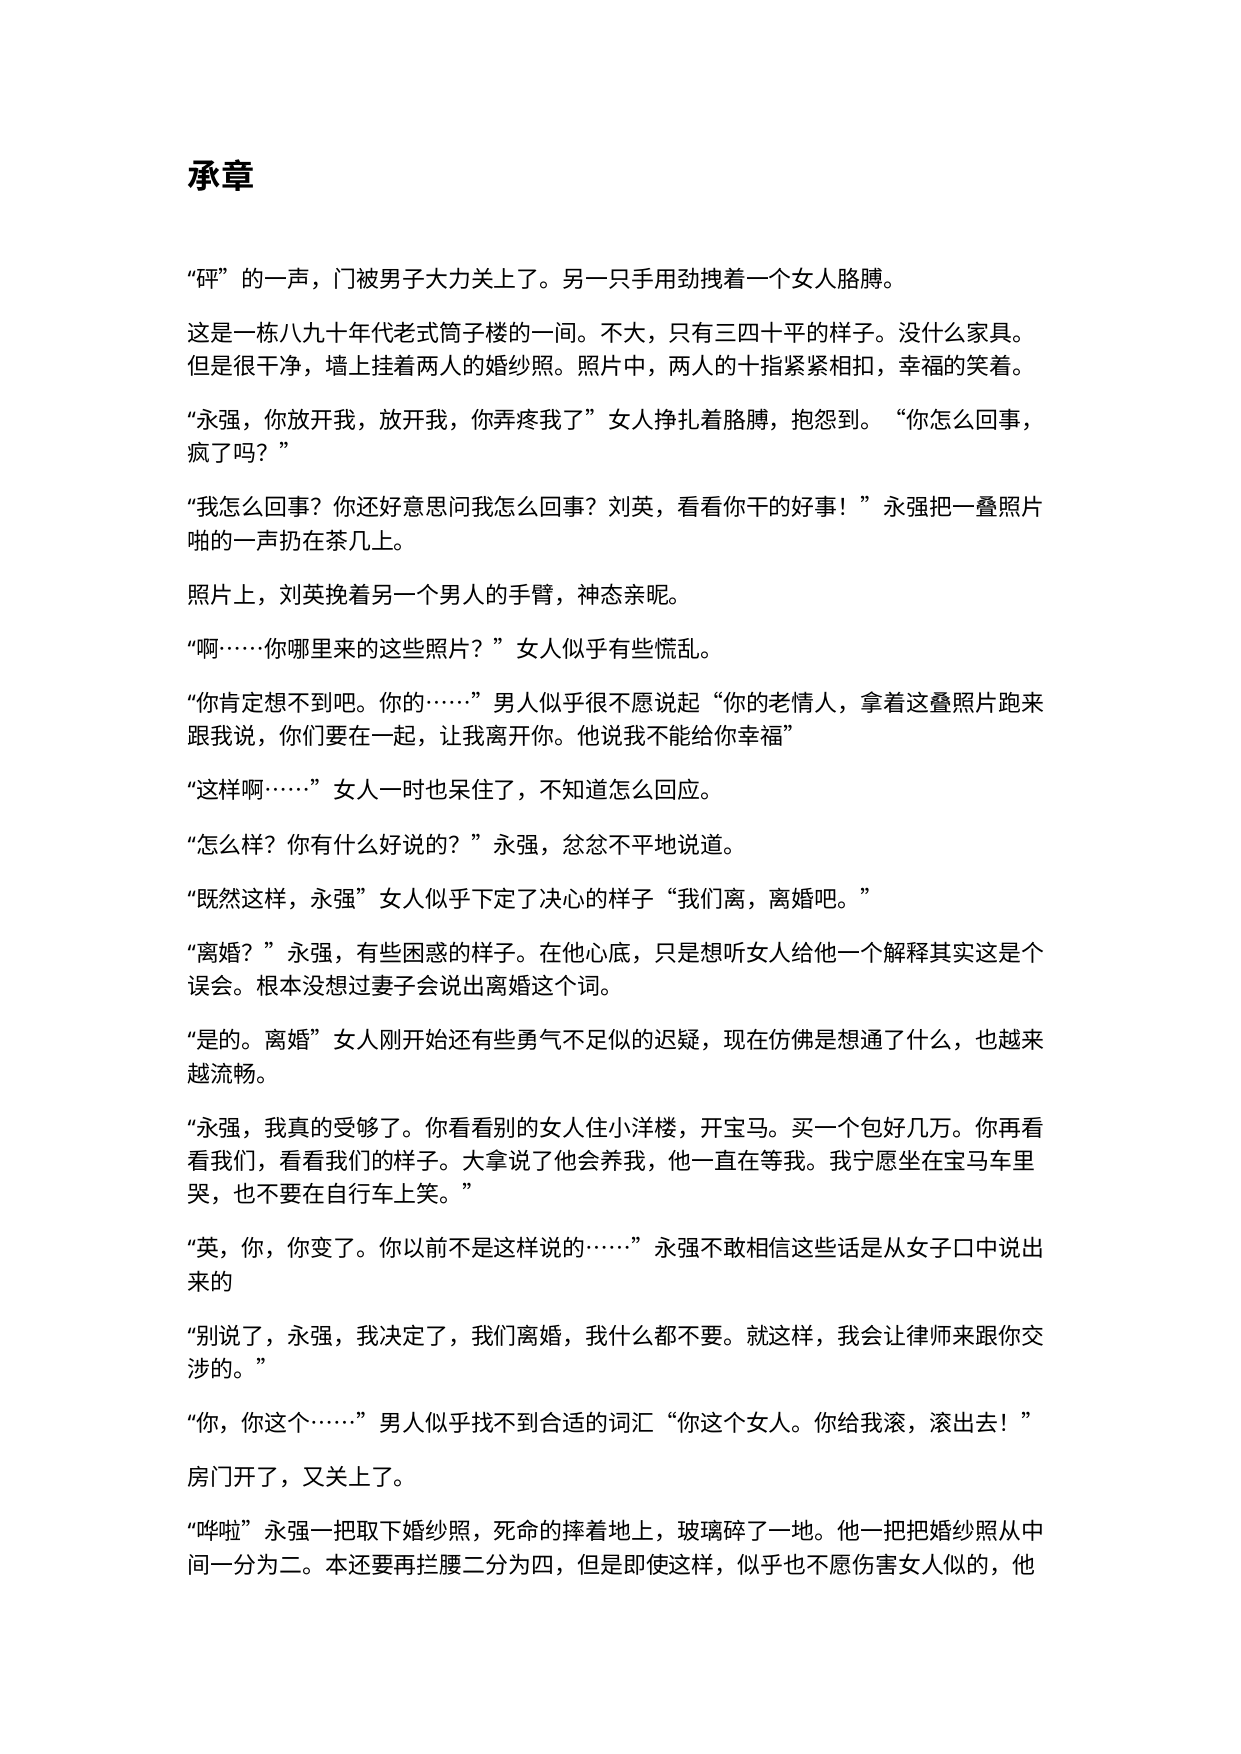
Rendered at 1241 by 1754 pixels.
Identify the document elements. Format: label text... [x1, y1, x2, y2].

text “既然这样，永强”女人似乎下定了决心的样子“我们离，离婚吧。” [187, 881, 1053, 914]
text “你肯定想不到吧。你的……”男人似乎很不愿说起“你的老情人，拿着这叠照片跑来跟我说，你们要在一起，让我离开你。他说我不能给你幸福” [187, 685, 1053, 751]
text “砰”的一声，门被男子大力关上了。另一只手用劲拽着一个女人胳膊。 [187, 260, 1053, 294]
text 房门开了，又关上了。 [187, 1459, 1053, 1492]
text “离婚？”永强，有些困惑的样子。在他心底，只是想听女人给他一个解释其实这是个误会。根本没想过妻子会说出离婚这个词。 [187, 935, 1053, 1001]
text “你，你这个……”男人似乎找不到合适的词汇“你这个女人。你给我滚，滚出去！” [187, 1405, 1053, 1438]
text “永强，我真的受够了。你看看别的女人住小洋楼，开宝马。买一个包好几万。你再看看我们，看看我们的样子。大拿说了他会养我，他一直在等我。我宁愿坐在宝马车里哭，也不要在自行车上笑。” [187, 1109, 1053, 1209]
text “别说了，永强，我决定了，我们离婚，我什么都不要。就这样，我会让律师来跟你交涉的。” [187, 1318, 1053, 1384]
text 这是一栋八九十年代老式筒子楼的一间。不大，只有三四十平的样子。没什么家具。但是很干净，墙上挂着两人的婚纱照。照片中，两人的十指紧紧相扣，幸福的笑着。 [187, 314, 1053, 381]
text “英，你，你变了。你以前不是这样说的……”永强不敢相信这些话是从女子口中说出来的 [187, 1230, 1053, 1297]
text “啊……你哪里来的这些照片？”女人似乎有些慌乱。 [187, 631, 1053, 664]
text “怎么样？你有什么好说的？”永强，忿忿不平地说道。 [187, 826, 1053, 860]
text “我怎么回事？你还好意思问我怎么回事？刘英，看看你干的好事！”永强把一叠照片啪的一声扔在茶几上。 [187, 489, 1053, 556]
text “是的。离婚”女人刚开始还有些勇气不足似的迟疑，现在仿佛是想通了什么，也越来越流畅。 [187, 1022, 1053, 1089]
text “永强，你放开我，放开我，你弄疼我了”女人挣扎着胳膊，抱怨到。“你怎么回事，疯了吗？” [187, 402, 1053, 468]
text 照片上，刘英挽着另一个男人的手臂，神态亲昵。 [187, 577, 1053, 610]
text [187, 1513, 1053, 1580]
text “这样啊……”女人一时也呆住了，不知道怎么回应。 [187, 772, 1053, 806]
subtitle 承章 [187, 150, 1053, 198]
